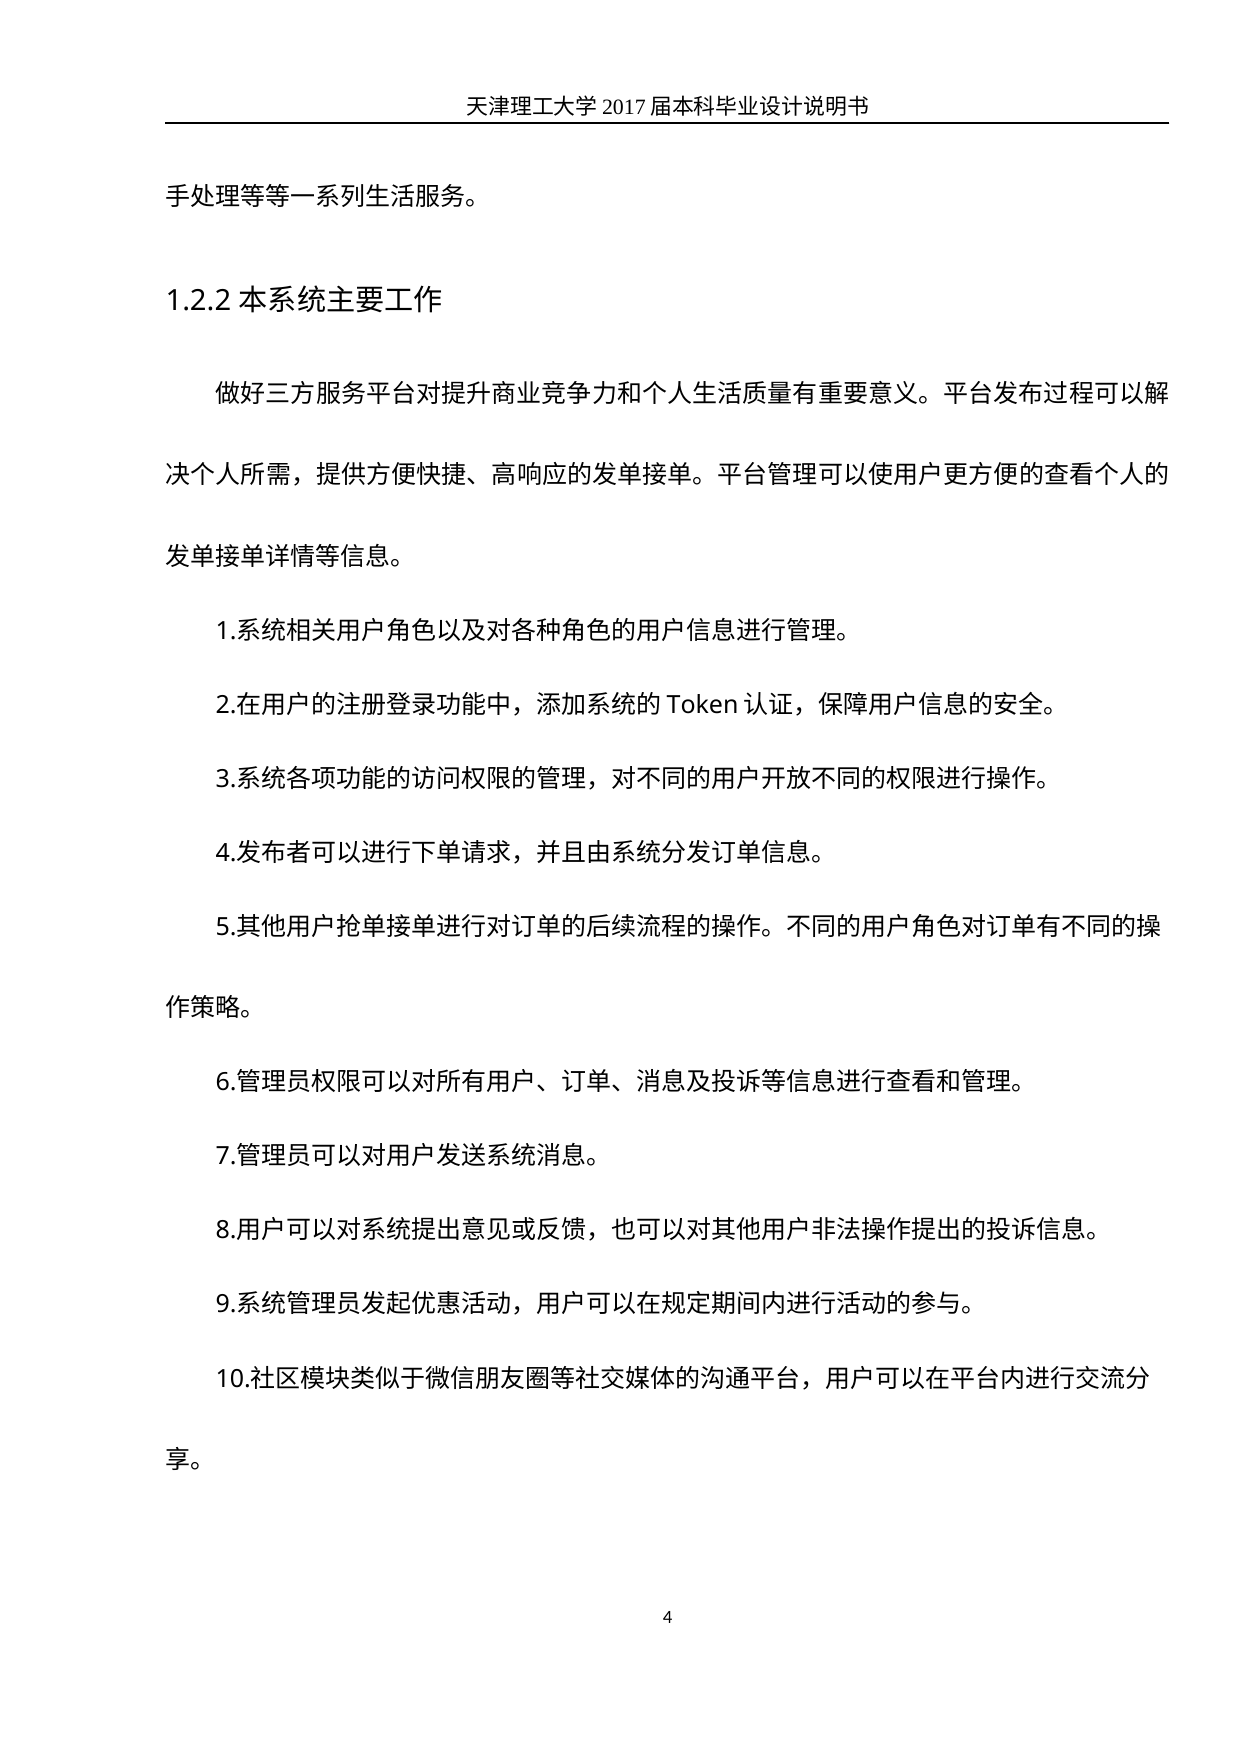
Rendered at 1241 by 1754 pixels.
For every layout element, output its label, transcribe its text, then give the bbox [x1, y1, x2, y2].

text 8.用户可以对系统提出意见或反馈，也可以对其他用户非法操作提出的投诉信息。 [165, 1196, 1169, 1261]
subtitle 1.2.2 本系统主要工作 [165, 265, 1169, 330]
text 1.系统相关用户角色以及对各种角色的用户信息进行管理。 [165, 596, 1169, 661]
text 9.系统管理员发起优惠活动，用户可以在规定期间内进行活动的参与。 [165, 1269, 1169, 1334]
text 其应用范围有：代购代帮、代理销售、家政服务、宠物之家、汽车服务、休闲服务、二手处理等等一系列生活服务。 [165, 162, 1169, 227]
text 5.其他用户抢单接单进行对订单的后续流程的操作。不同的用户角色对订单有不同的操作策略。 [165, 892, 1169, 1038]
text 4.发布者可以进行下单请求，并且由系统分发订单信息。 [165, 818, 1169, 883]
text 10.社区模块类似于微信朋友圈等社交媒体的沟通平台，用户可以在平台内进行交流分享。 [165, 1344, 1169, 1490]
text 6.管理员权限可以对所有用户、订单、消息及投诉等信息进行查看和管理。 [165, 1047, 1169, 1112]
text 3.系统各项功能的访问权限的管理，对不同的用户开放不同的权限进行操作。 [165, 744, 1169, 809]
text 2.在用户的注册登录功能中，添加系统的Token认证，保障用户信息的安全。 [165, 670, 1169, 735]
text 做好三方服务平台对提升商业竞争力和个人生活质量有重要意义。平台发布过程可以解决个人所需，提供方便快捷、高响应的发单接单。平台管理可以使用户更方便的查看个人的发单接单详情等信息。 [165, 359, 1169, 587]
text 7.管理员可以对用户发送系统消息。 [165, 1121, 1169, 1186]
